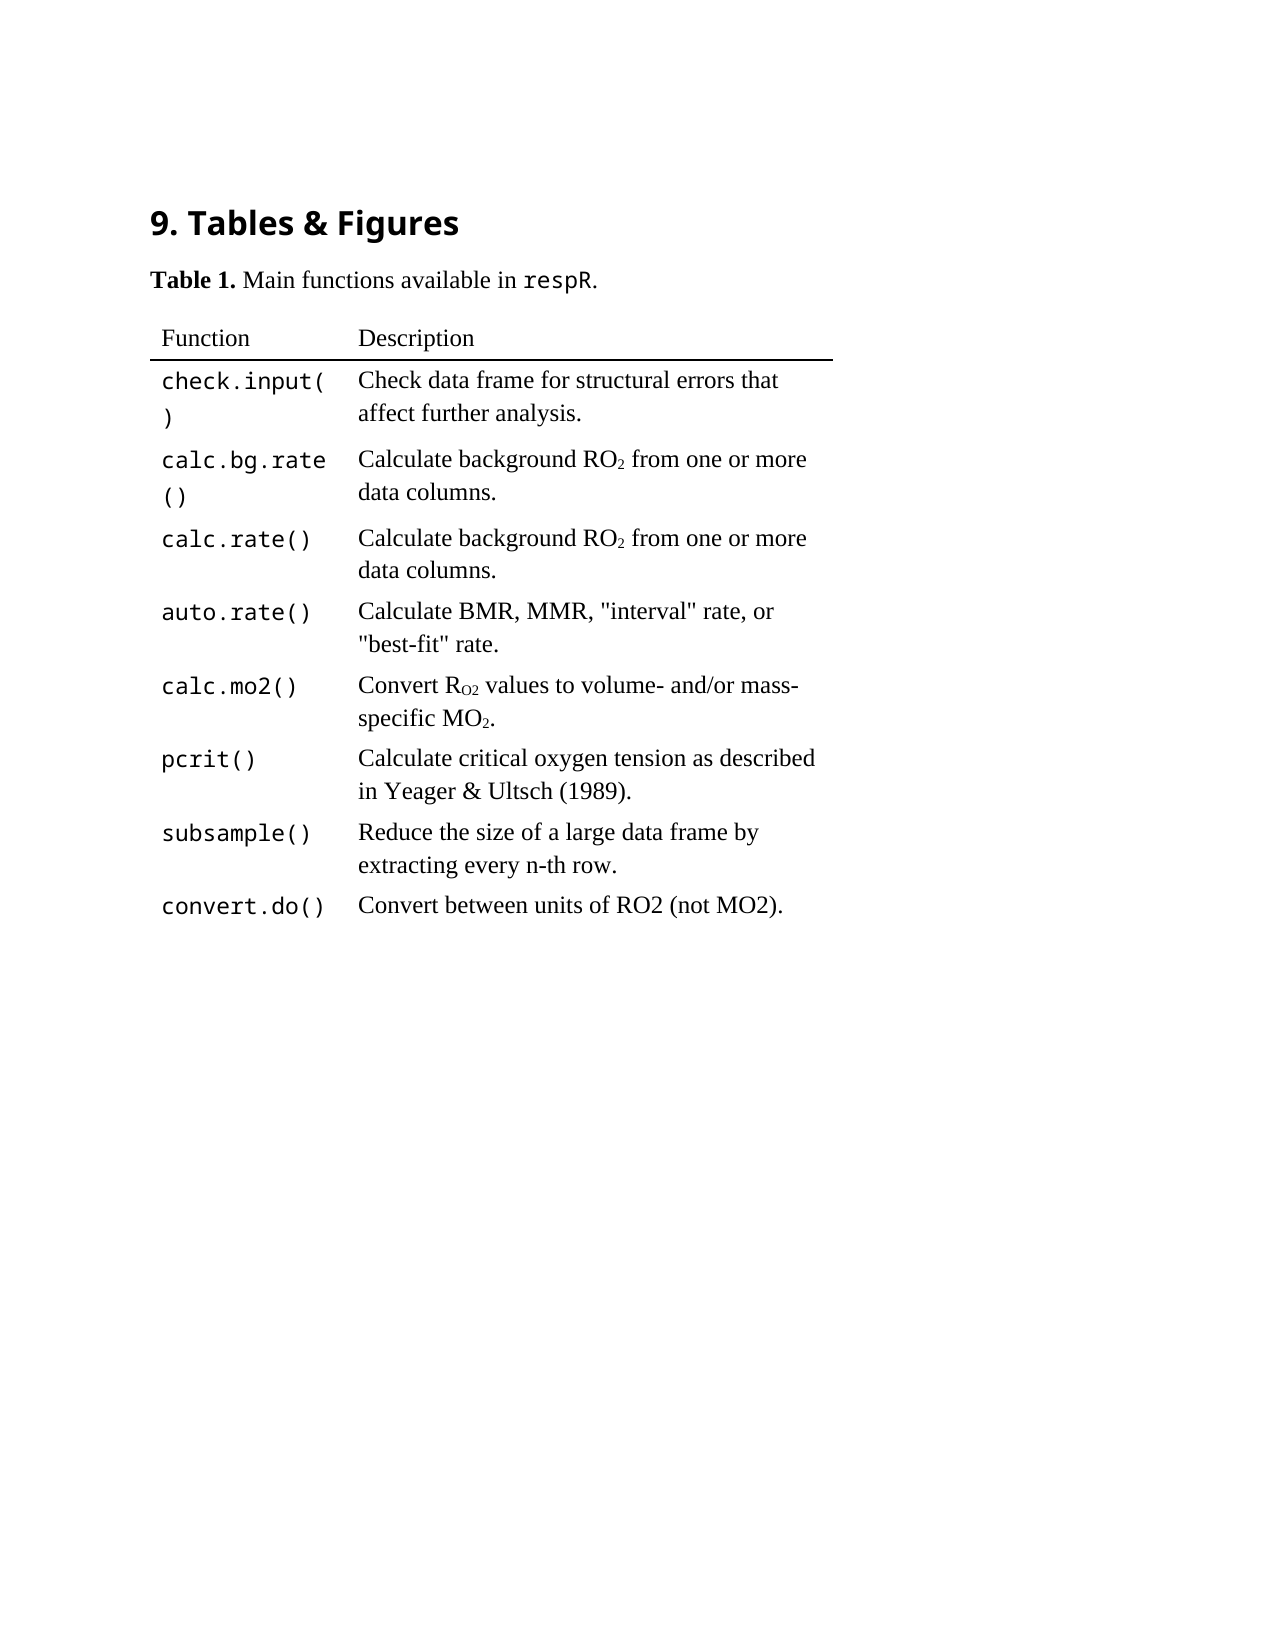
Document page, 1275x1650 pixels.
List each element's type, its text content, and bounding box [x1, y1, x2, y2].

table_cell check.input() [150, 361, 347, 440]
subtitle Tables & Figures [150, 200, 1125, 245]
table_cell Convert RO2 values to volume- and/or mass-specific MO2. [347, 666, 832, 739]
table_cell Calculate background RO2 from one or more data columns. [347, 440, 832, 519]
table_cell convert.do() [150, 887, 347, 929]
table_cell Calculate critical oxygen tension as described in Yeager & Ultsch (1989). [347, 740, 832, 813]
table_header Function [150, 319, 347, 359]
table_cell Check data frame for structural errors that affect further analysis. [347, 361, 832, 440]
table_cell Convert between units of RO2 (not MO2). [347, 887, 832, 929]
table_cell calc.mo2() [150, 666, 347, 739]
table_cell Reduce the size of a large data frame by extracting every n-th row. [347, 813, 832, 887]
table_cell pcrit() [150, 740, 347, 813]
table_cell Calculate background RO2 from one or more data columns. [347, 519, 832, 592]
table_cell subsample() [150, 813, 347, 887]
table_cell auto.rate() [150, 593, 347, 666]
table_header Description [347, 319, 832, 359]
table_cell Calculate BMR, MMR, "interval" rate, or "best-fit" rate. [347, 593, 832, 666]
table_cell calc.bg.rate() [150, 440, 347, 519]
table_cell calc.rate() [150, 519, 347, 592]
text Table 1. Main functions available in respR. [150, 264, 1125, 295]
